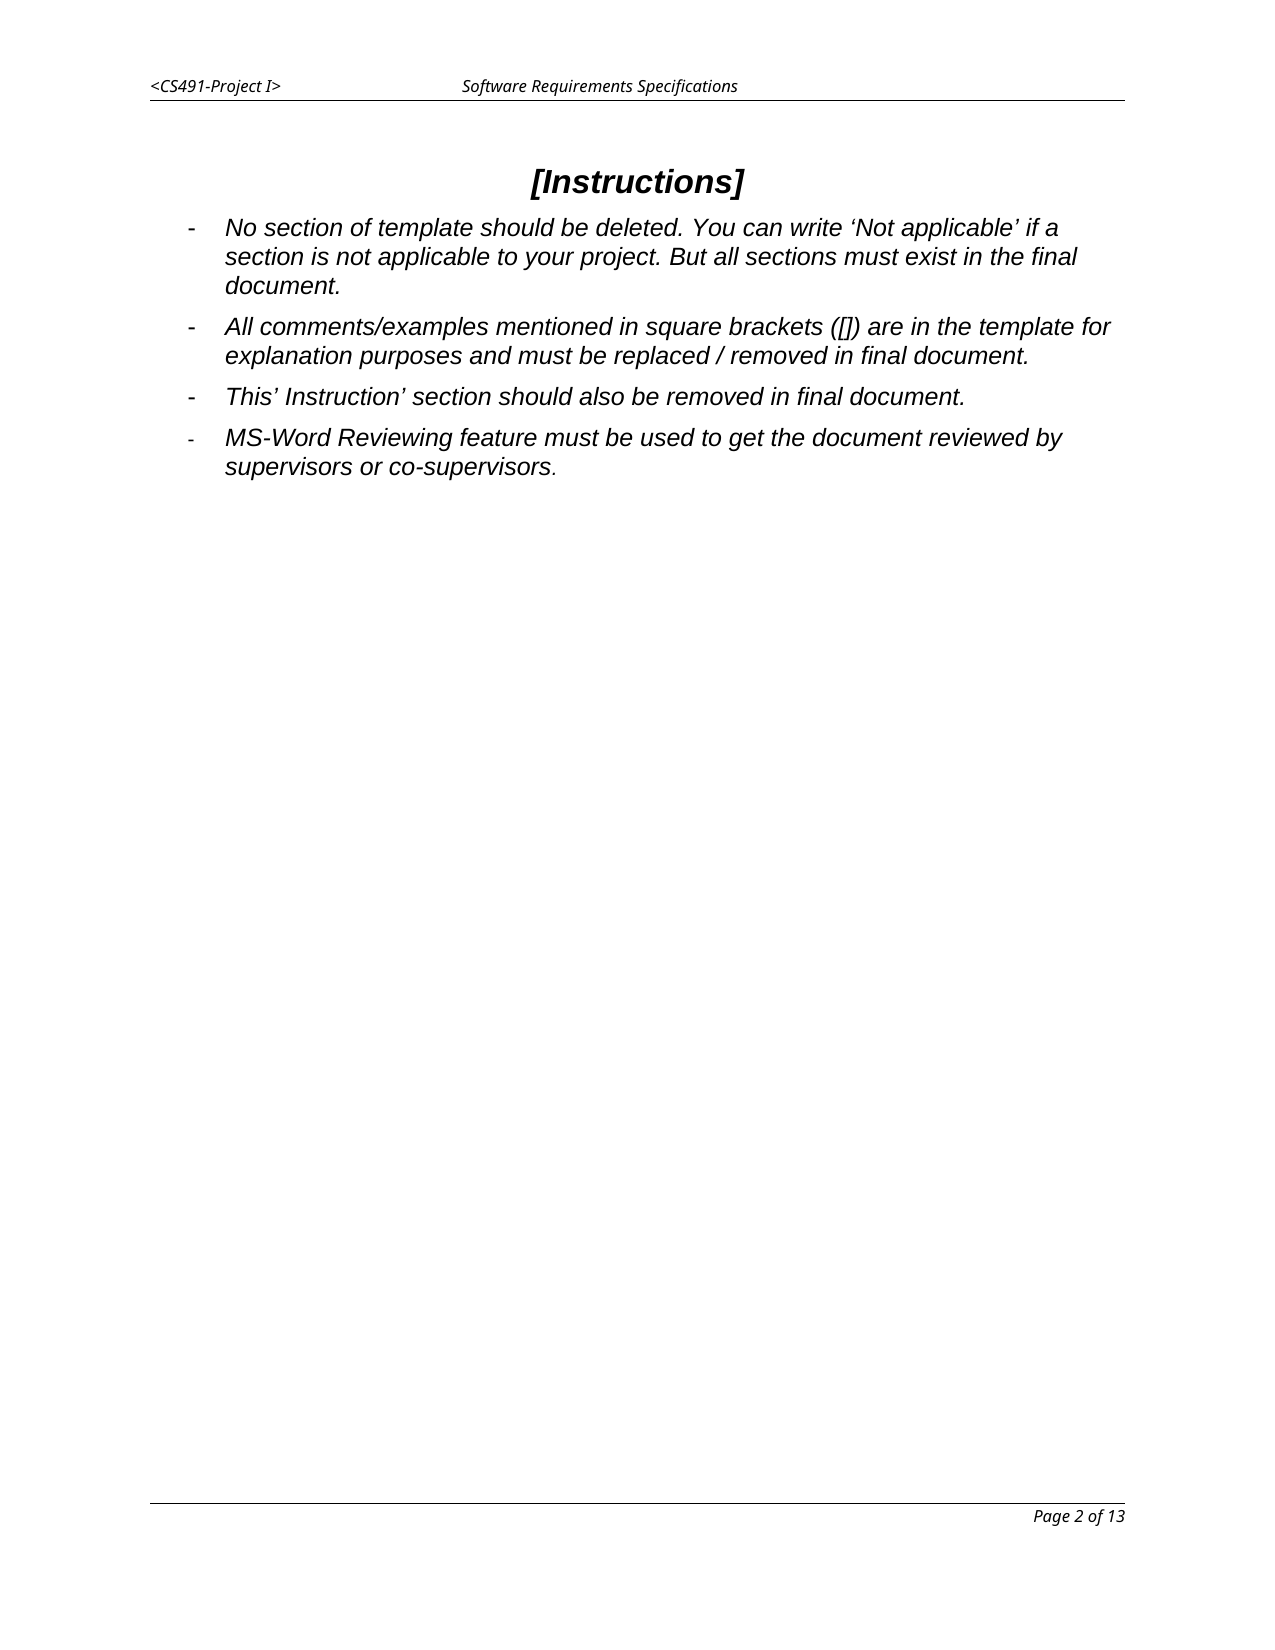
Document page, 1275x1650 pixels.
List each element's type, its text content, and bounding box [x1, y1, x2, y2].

title [Instructions] [150, 162, 1125, 201]
list MS-Word Reviewing feature must be used to get the document reviewed by supervisors or co-supervisors. [187, 423, 1125, 481]
list This’ Instruction’ section should also be removed in final document. [187, 382, 1125, 411]
list No section of template should be deleted. You can write ‘Not applicable’ if a section is not applicable to your project. But all sections must exist in the final document. [187, 213, 1125, 300]
list All comments/examples mentioned in square brackets ([]) are in the template for explanation purposes and must be replaced / removed in final document. [187, 312, 1125, 370]
